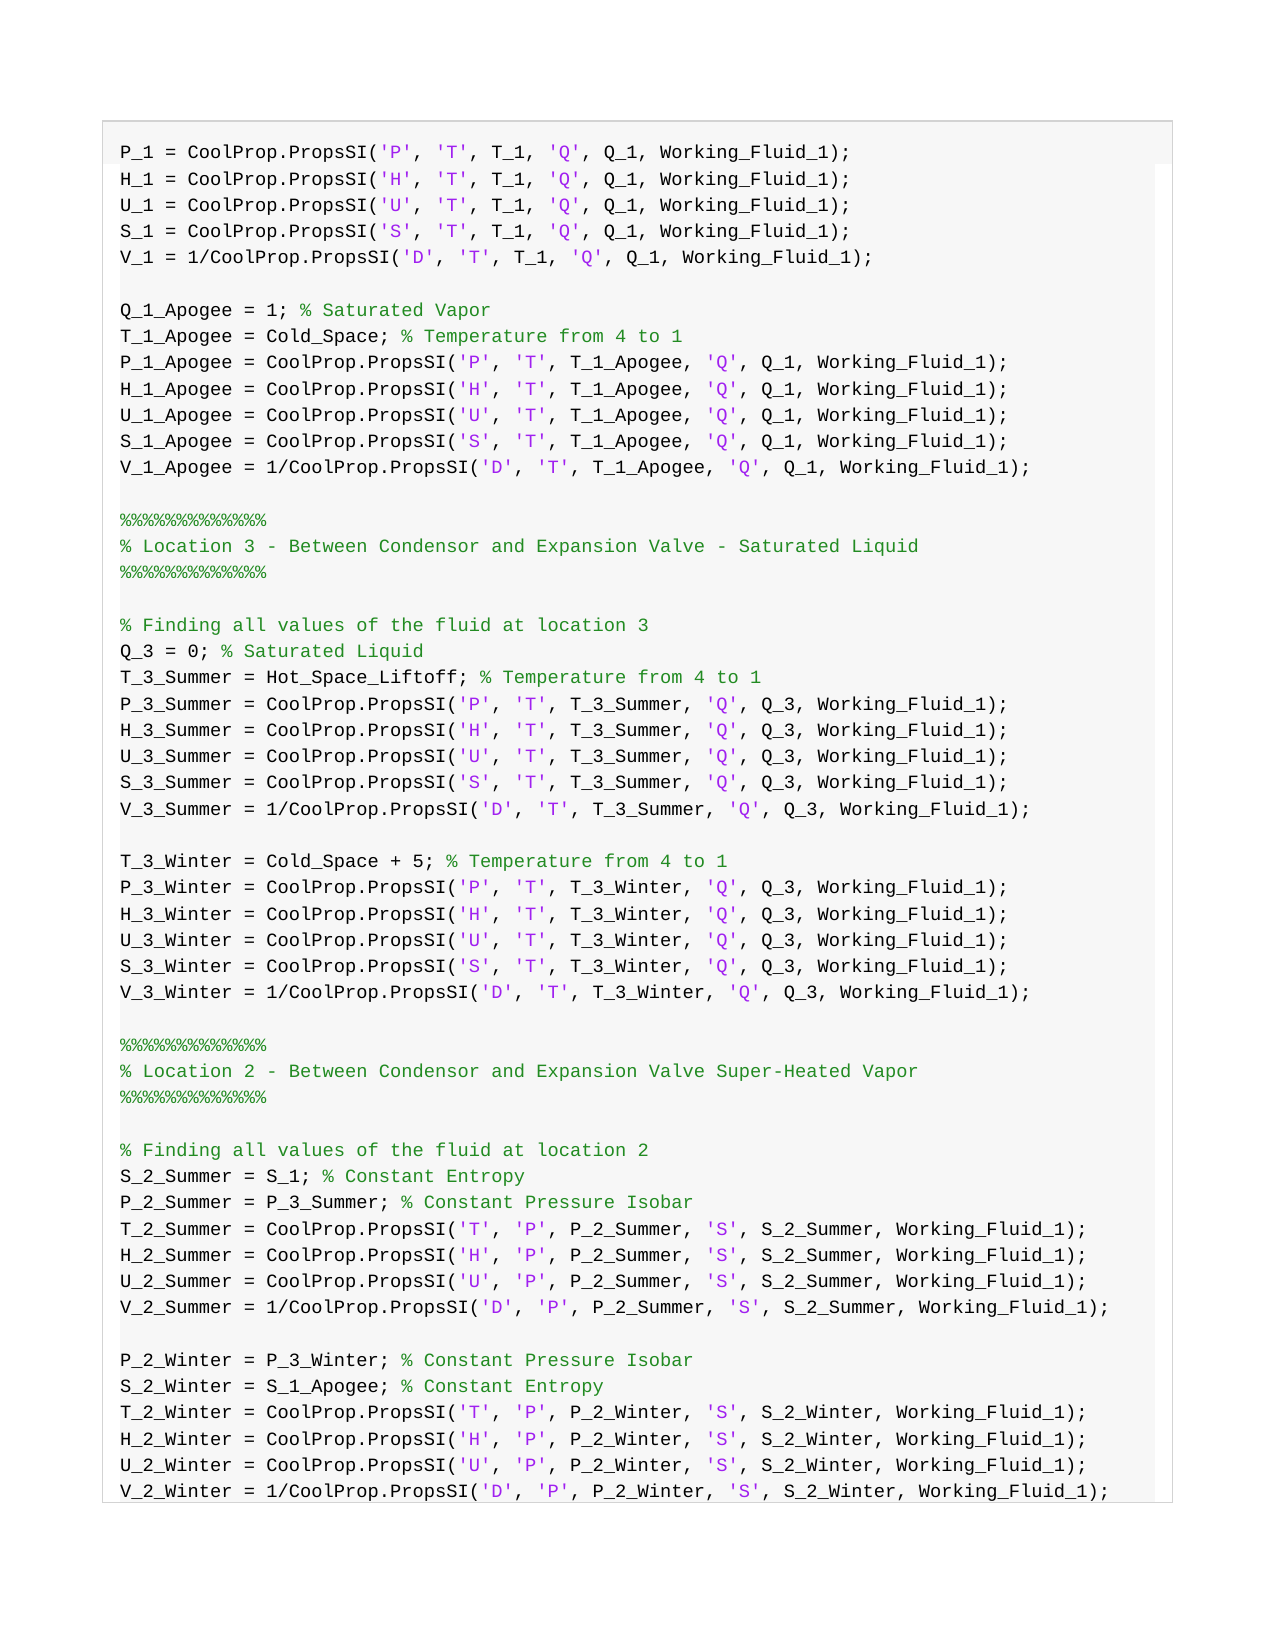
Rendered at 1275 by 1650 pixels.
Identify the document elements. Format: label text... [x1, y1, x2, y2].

text Q_1_Apogee = 1; % Saturated Vapor [120, 296, 1155, 322]
text P_2_Summer = P_3_Summer; % Constant Pressure Isobar [120, 1188, 1155, 1214]
text U_2_Winter = CoolProp.PropsSI('U', 'P', P_2_Winter, 'S', S_2_Winter, Working_Fluid_1); [120, 1451, 1155, 1477]
text % Location 3 - Between Condensor and Expansion Valve - Saturated Liquid [120, 532, 1155, 558]
text S_2_Winter = S_1_Apogee; % Constant Entropy [120, 1372, 1155, 1398]
text P_3_Summer = CoolProp.PropsSI('P', 'T', T_3_Summer, 'Q', Q_3, Working_Fluid_1); [120, 689, 1155, 716]
text V_2_Winter = 1/CoolProp.PropsSI('D', 'P', P_2_Winter, 'S', S_2_Winter, Working_Fluid_1); [120, 1477, 1155, 1502]
text %%%%%%%%%%%%% [120, 1031, 1155, 1057]
text P_1 = CoolProp.PropsSI('P', 'T', T_1, 'Q', Q_1, Working_Fluid_1); [103, 122, 1172, 164]
text H_3_Summer = CoolProp.PropsSI('H', 'T', T_3_Summer, 'Q', Q_3, Working_Fluid_1); [120, 716, 1155, 742]
text V_1_Apogee = 1/CoolProp.PropsSI('D', 'T', T_1_Apogee, 'Q', Q_1, Working_Fluid_1); [120, 453, 1155, 479]
text H_3_Winter = CoolProp.PropsSI('H', 'T', T_3_Winter, 'Q', Q_3, Working_Fluid_1); [120, 899, 1155, 926]
text % Location 2 - Between Condensor and Expansion Valve Super-Heated Vapor [120, 1057, 1155, 1083]
text % Finding all values of the fluid at location 3 [120, 611, 1155, 637]
text T_3_Winter = Cold_Space + 5; % Temperature from 4 to 1 [120, 847, 1155, 873]
text T_1_Apogee = Cold_Space; % Temperature from 4 to 1 [120, 322, 1155, 348]
text Q_3 = 0; % Saturated Liquid [120, 637, 1155, 663]
text U_1_Apogee = CoolProp.PropsSI('U', 'T', T_1_Apogee, 'Q', Q_1, Working_Fluid_1); [120, 401, 1155, 427]
text S_3_Summer = CoolProp.PropsSI('S', 'T', T_3_Summer, 'Q', Q_3, Working_Fluid_1); [120, 768, 1155, 794]
text T_2_Summer = CoolProp.PropsSI('T', 'P', P_2_Summer, 'S', S_2_Summer, Working_Fluid_1); [120, 1214, 1155, 1241]
text U_3_Winter = CoolProp.PropsSI('U', 'T', T_3_Winter, 'Q', Q_3, Working_Fluid_1); [120, 926, 1155, 952]
text V_1 = 1/CoolProp.PropsSI('D', 'T', T_1, 'Q', Q_1, Working_Fluid_1); [120, 243, 1155, 269]
text %%%%%%%%%%%%% [120, 558, 1155, 584]
text % Finding all values of the fluid at location 2 [120, 1136, 1155, 1162]
text U_3_Summer = CoolProp.PropsSI('U', 'T', T_3_Summer, 'Q', Q_3, Working_Fluid_1); [120, 742, 1155, 768]
text U_2_Summer = CoolProp.PropsSI('U', 'P', P_2_Summer, 'S', S_2_Summer, Working_Fluid_1); [120, 1267, 1155, 1293]
text P_2_Winter = P_3_Winter; % Constant Pressure Isobar [120, 1346, 1155, 1372]
text V_2_Summer = 1/CoolProp.PropsSI('D', 'P', P_2_Summer, 'S', S_2_Summer, Working_Fluid_1); [120, 1293, 1155, 1319]
text S_2_Summer = S_1; % Constant Entropy [120, 1162, 1155, 1188]
text V_3_Summer = 1/CoolProp.PropsSI('D', 'T', T_3_Summer, 'Q', Q_3, Working_Fluid_1); [120, 794, 1155, 821]
text P_1_Apogee = CoolProp.PropsSI('P', 'T', T_1_Apogee, 'Q', Q_1, Working_Fluid_1); [120, 348, 1155, 374]
text P_3_Winter = CoolProp.PropsSI('P', 'T', T_3_Winter, 'Q', Q_3, Working_Fluid_1); [120, 873, 1155, 899]
text T_3_Summer = Hot_Space_Liftoff; % Temperature from 4 to 1 [120, 663, 1155, 689]
text %%%%%%%%%%%%% [120, 1083, 1155, 1109]
text H_1_Apogee = CoolProp.PropsSI('H', 'T', T_1_Apogee, 'Q', Q_1, Working_Fluid_1); [120, 374, 1155, 401]
text S_1_Apogee = CoolProp.PropsSI('S', 'T', T_1_Apogee, 'Q', Q_1, Working_Fluid_1); [120, 427, 1155, 453]
text H_2_Winter = CoolProp.PropsSI('H', 'P', P_2_Winter, 'S', S_2_Winter, Working_Fluid_1); [120, 1424, 1155, 1451]
text %%%%%%%%%%%%% [120, 506, 1155, 532]
text V_3_Winter = 1/CoolProp.PropsSI('D', 'T', T_3_Winter, 'Q', Q_3, Working_Fluid_1); [120, 978, 1155, 1004]
text U_1 = CoolProp.PropsSI('U', 'T', T_1, 'Q', Q_1, Working_Fluid_1); [120, 191, 1155, 217]
text S_3_Winter = CoolProp.PropsSI('S', 'T', T_3_Winter, 'Q', Q_3, Working_Fluid_1); [120, 952, 1155, 978]
text T_2_Winter = CoolProp.PropsSI('T', 'P', P_2_Winter, 'S', S_2_Winter, Working_Fluid_1); [120, 1398, 1155, 1424]
text H_1 = CoolProp.PropsSI('H', 'T', T_1, 'Q', Q_1, Working_Fluid_1); [120, 164, 1155, 191]
text S_1 = CoolProp.PropsSI('S', 'T', T_1, 'Q', Q_1, Working_Fluid_1); [120, 217, 1155, 243]
text H_2_Summer = CoolProp.PropsSI('H', 'P', P_2_Summer, 'S', S_2_Summer, Working_Fluid_1); [120, 1241, 1155, 1267]
